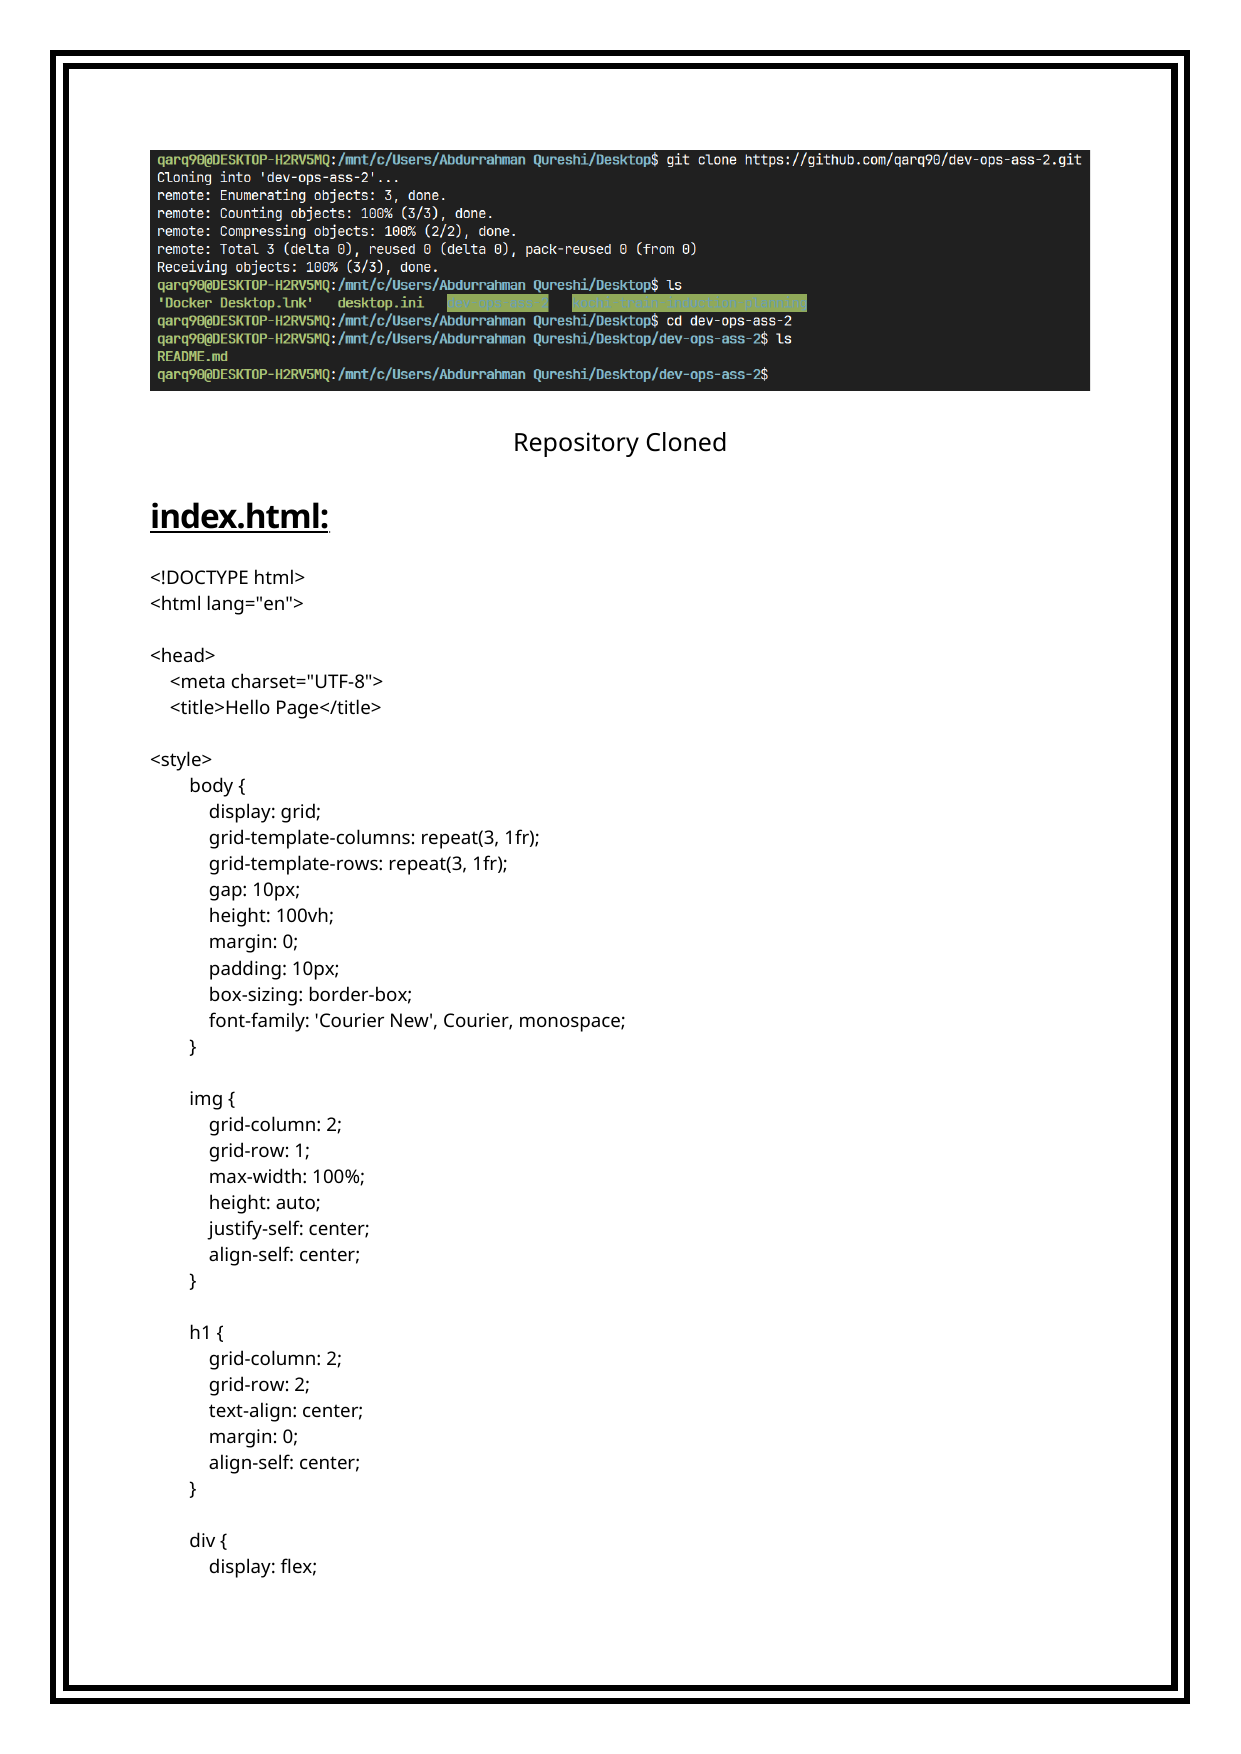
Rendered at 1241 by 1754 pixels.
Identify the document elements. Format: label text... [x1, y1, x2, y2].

text } [150, 1476, 1090, 1501]
text display: flex; [150, 1554, 1090, 1579]
text img { [150, 1085, 1090, 1111]
text <!DOCTYPE html> [150, 564, 1090, 590]
text height: auto; [150, 1189, 1090, 1215]
text body { [150, 772, 1090, 798]
text grid-template-columns: repeat(3, 1fr); [150, 824, 1090, 850]
text gap: 10px; [150, 877, 1090, 902]
text box-sizing: border-box; [150, 981, 1090, 1006]
text <style> [150, 746, 1090, 772]
text justify-self: center; [150, 1215, 1090, 1241]
text <title>Hello Page</title> [150, 694, 1090, 720]
text <html lang="en"> [150, 590, 1090, 616]
text max-width: 100%; [150, 1163, 1090, 1189]
text } [150, 1033, 1090, 1058]
text <meta charset="UTF-8"> [150, 668, 1090, 694]
text display: grid; [150, 798, 1090, 824]
text grid-column: 2; [150, 1111, 1090, 1137]
text index.html: [150, 493, 1090, 538]
text margin: 0; [150, 1423, 1090, 1449]
picture [150, 150, 1091, 391]
text grid-row: 2; [150, 1371, 1090, 1397]
text h1 { [150, 1319, 1090, 1345]
text text-align: center; [150, 1397, 1090, 1423]
text grid-template-rows: repeat(3, 1fr); [150, 851, 1090, 876]
text Repository Cloned [150, 424, 1090, 459]
text height: 100vh; [150, 903, 1090, 928]
text div { [150, 1528, 1090, 1553]
text grid-row: 1; [150, 1137, 1090, 1163]
text font-family: 'Courier New', Courier, monospace; [150, 1007, 1090, 1032]
text align-self: center; [150, 1241, 1090, 1267]
text grid-column: 2; [150, 1345, 1090, 1371]
text margin: 0; [150, 929, 1090, 954]
text padding: 10px; [150, 955, 1090, 980]
text align-self: center; [150, 1449, 1090, 1475]
text } [150, 1267, 1090, 1293]
text <head> [150, 642, 1090, 668]
